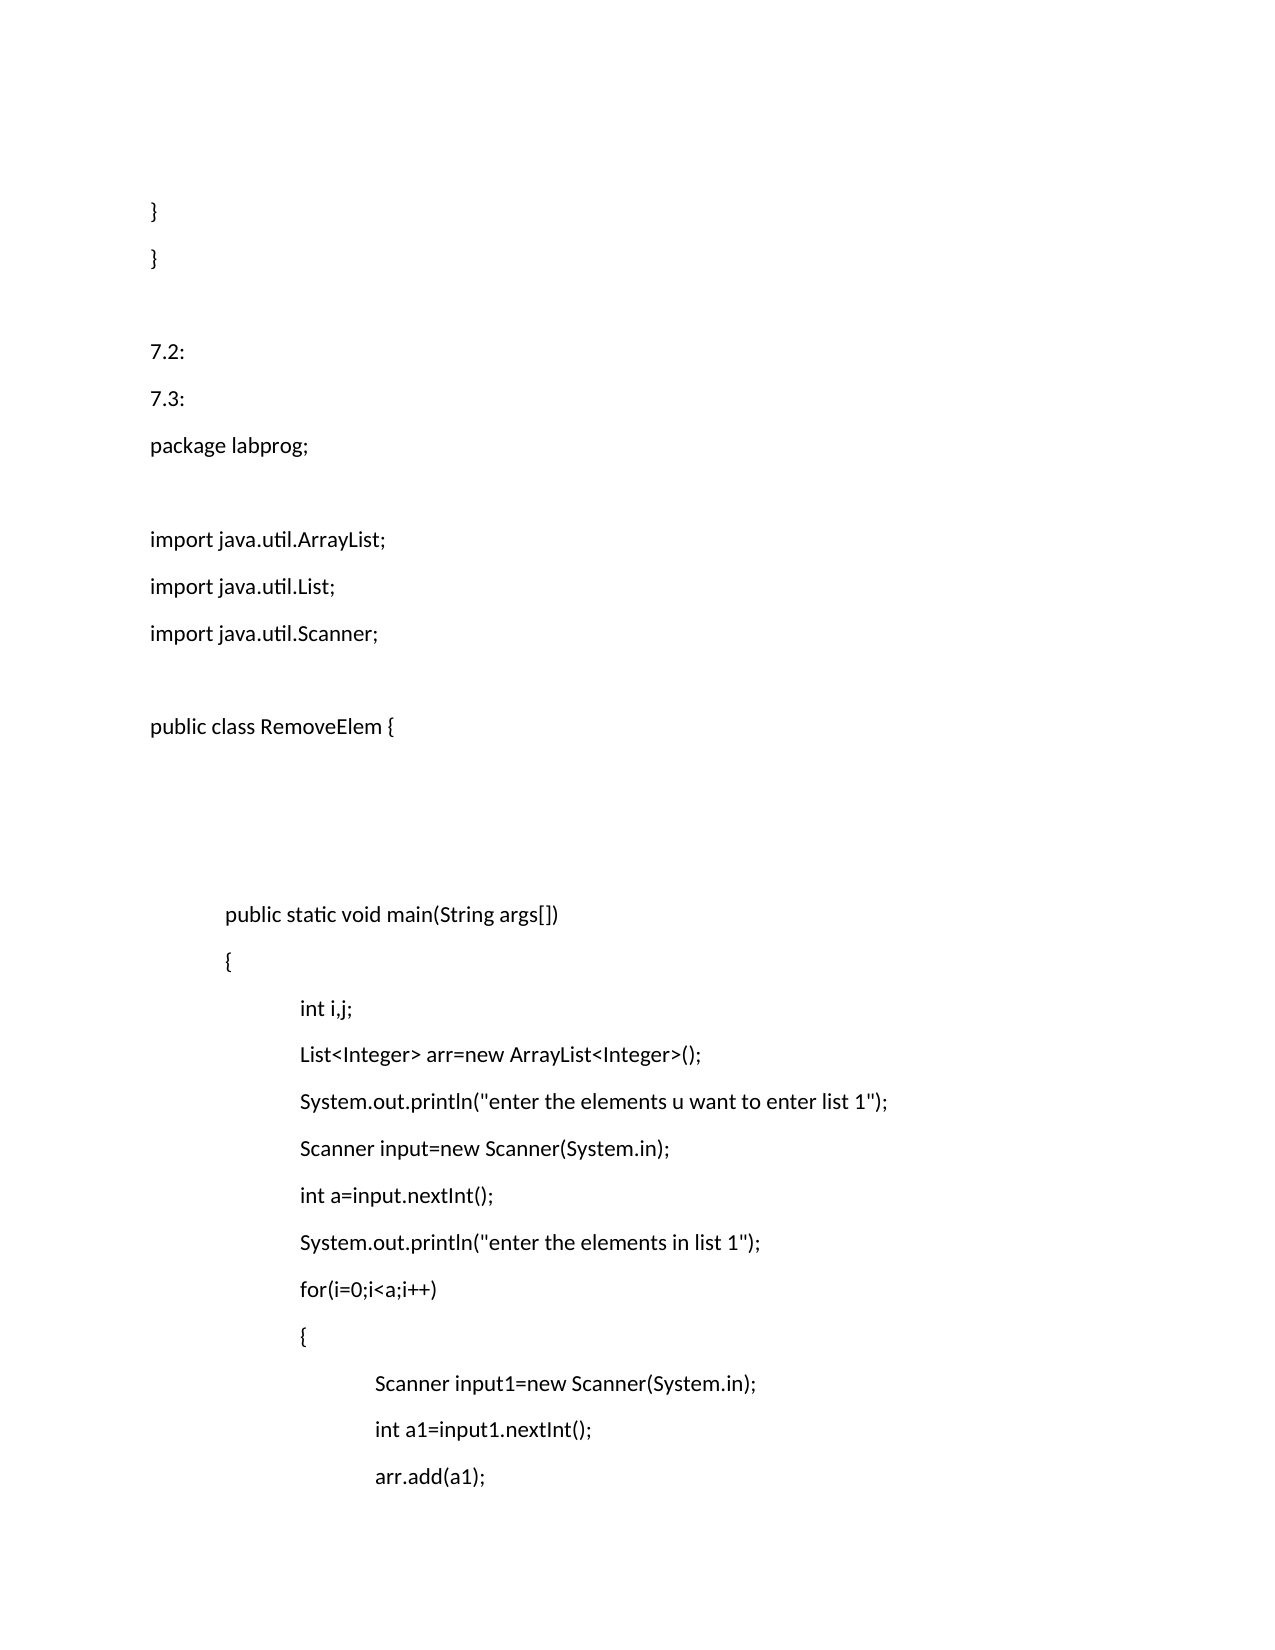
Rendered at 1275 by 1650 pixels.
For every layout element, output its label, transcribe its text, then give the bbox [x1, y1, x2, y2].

text List<Integer> arr=new ArrayList<Integer>(); [150, 1041, 1125, 1069]
text 7.2: [150, 337, 1125, 366]
text } [150, 244, 1125, 272]
text import java.util.ArrayList; [150, 525, 1125, 553]
text Scanner input1=new Scanner(System.in); [150, 1369, 1125, 1397]
text import java.util.Scanner; [150, 619, 1125, 647]
text int a=input.nextInt(); [150, 1181, 1125, 1209]
text for(i=0;i<a;i++) [150, 1275, 1125, 1303]
text public class RemoveElem { [150, 712, 1125, 741]
text int a1=input1.nextInt(); [150, 1416, 1125, 1444]
text public static void main(String args[]) [150, 900, 1125, 928]
text import java.util.List; [150, 572, 1125, 600]
text Scanner input=new Scanner(System.in); [150, 1134, 1125, 1162]
text { [150, 1322, 1125, 1350]
text package labprog; [150, 431, 1125, 459]
text System.out.println("enter the elements u want to enter list 1"); [150, 1087, 1125, 1116]
text int i,j; [150, 994, 1125, 1022]
text { [150, 947, 1125, 975]
text } [150, 197, 1125, 225]
text 7.3: [150, 384, 1125, 412]
text System.out.println("enter the elements in list 1"); [150, 1228, 1125, 1256]
text arr.add(a1); [150, 1462, 1125, 1491]
